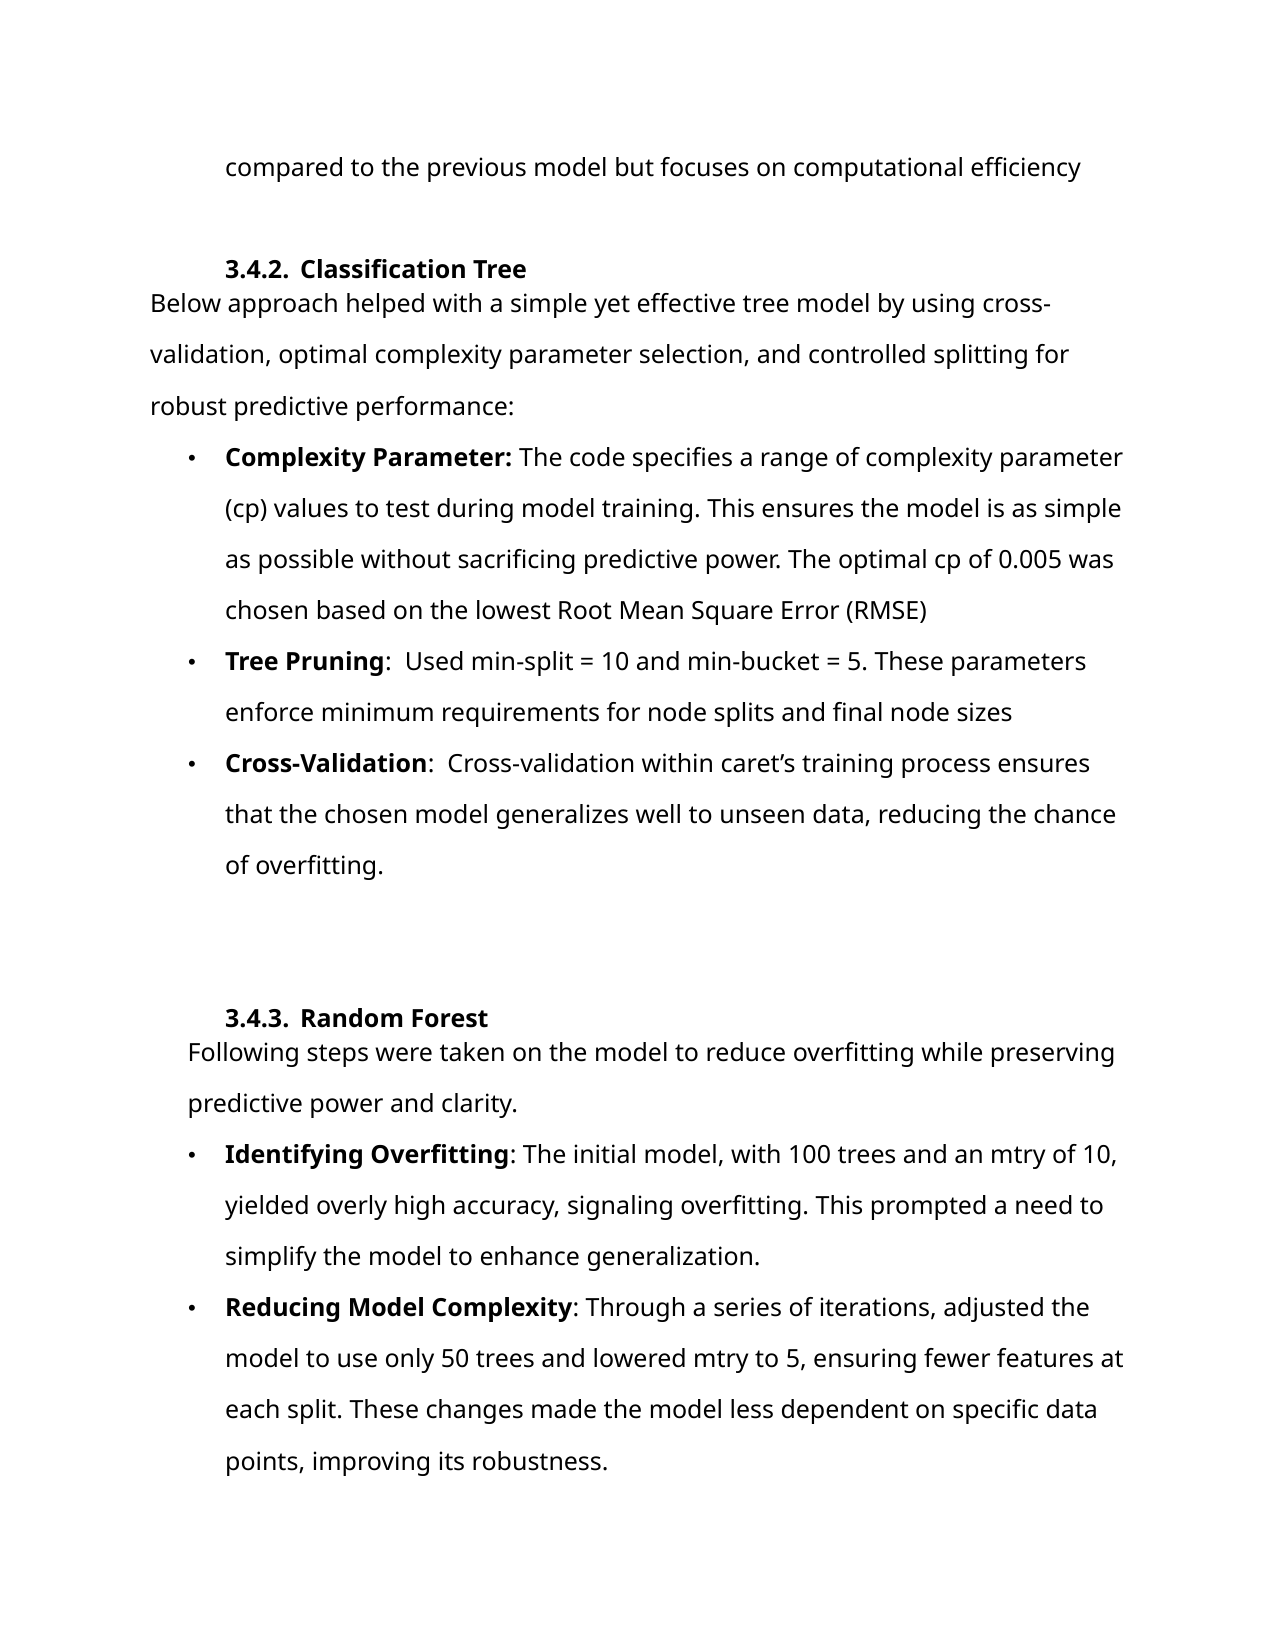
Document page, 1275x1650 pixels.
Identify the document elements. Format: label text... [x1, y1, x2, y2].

list Random Forest [225, 1001, 1125, 1035]
list Classification Tree [225, 252, 1125, 286]
list Cross-Validation: Cross-validation within caret’s training process ensures that the chosen model generalizes well to unseen data, reducing the chance of overfitting. [187, 746, 1125, 882]
text Following steps were taken on the model to reduce overfitting while preserving predictive power and clarity. [187, 1035, 1125, 1120]
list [187, 150, 1125, 235]
list Tree Pruning: Used min-split = 10 and min-bucket = 5. These parameters enforce minimum requirements for node splits and final node sizes [187, 643, 1125, 728]
list Complexity Parameter: The code specifies a range of complexity parameter (cp) values to test during model training. This ensures the model is as simple as possible without sacrificing predictive power. The optimal cp of 0.005 was chosen based on the lowest Root Mean Square Error (RMSE) [187, 439, 1125, 626]
list Reducing Model Complexity: Through a series of iterations, adjusted the model to use only 50 trees and lowered mtry to 5, ensuring fewer features at each split. These changes made the model less dependent on specific data points, improving its robustness. [187, 1290, 1125, 1477]
list Below approach helped with a simple yet effective tree model by using cross-validation, optimal complexity parameter selection, and controlled splitting for robust predictive performance: [150, 286, 1125, 422]
list Identifying Overfitting: The initial model, with 100 trees and an mtry of 10, yielded overly high accuracy, signaling overfitting. This prompted a need to simplify the model to enhance generalization. [187, 1137, 1125, 1273]
